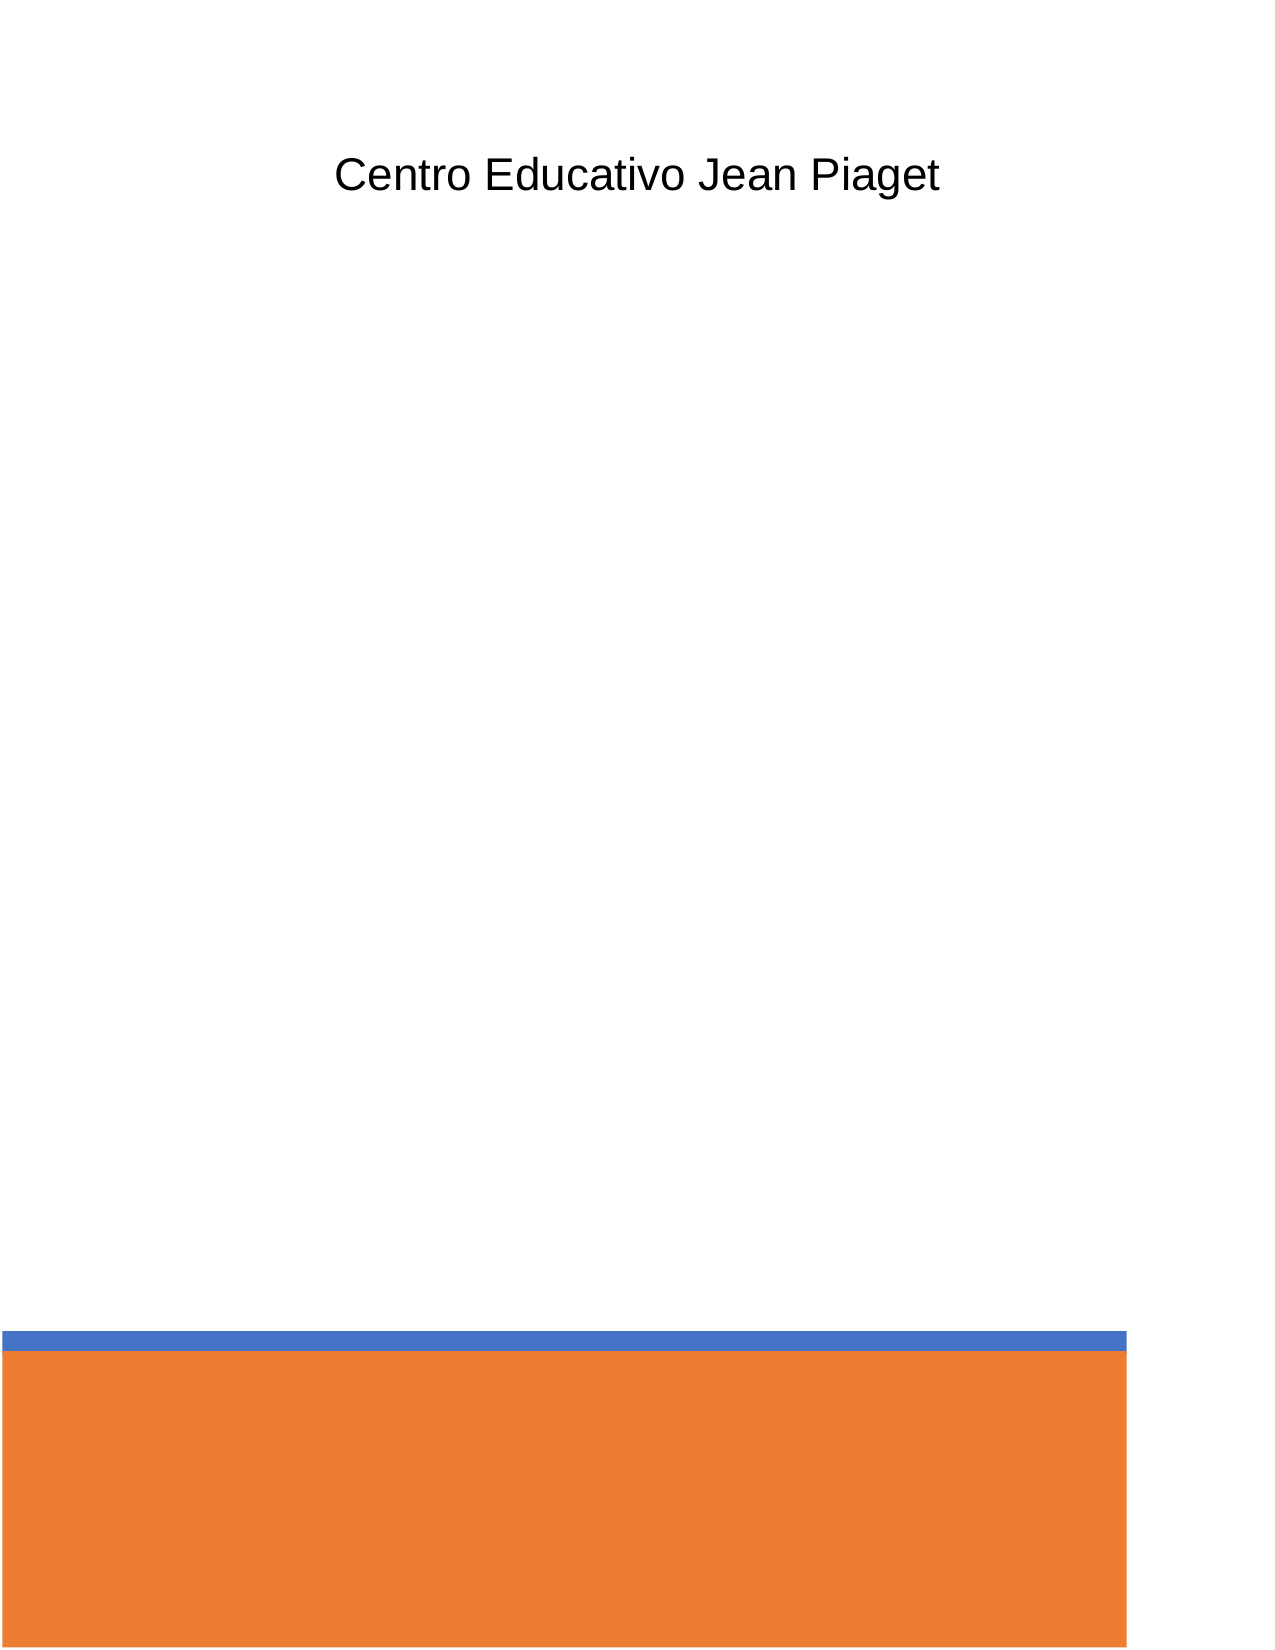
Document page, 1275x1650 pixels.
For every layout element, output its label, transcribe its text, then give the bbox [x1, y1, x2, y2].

text Centro Educativo Jean Piaget [148, 148, 1127, 200]
